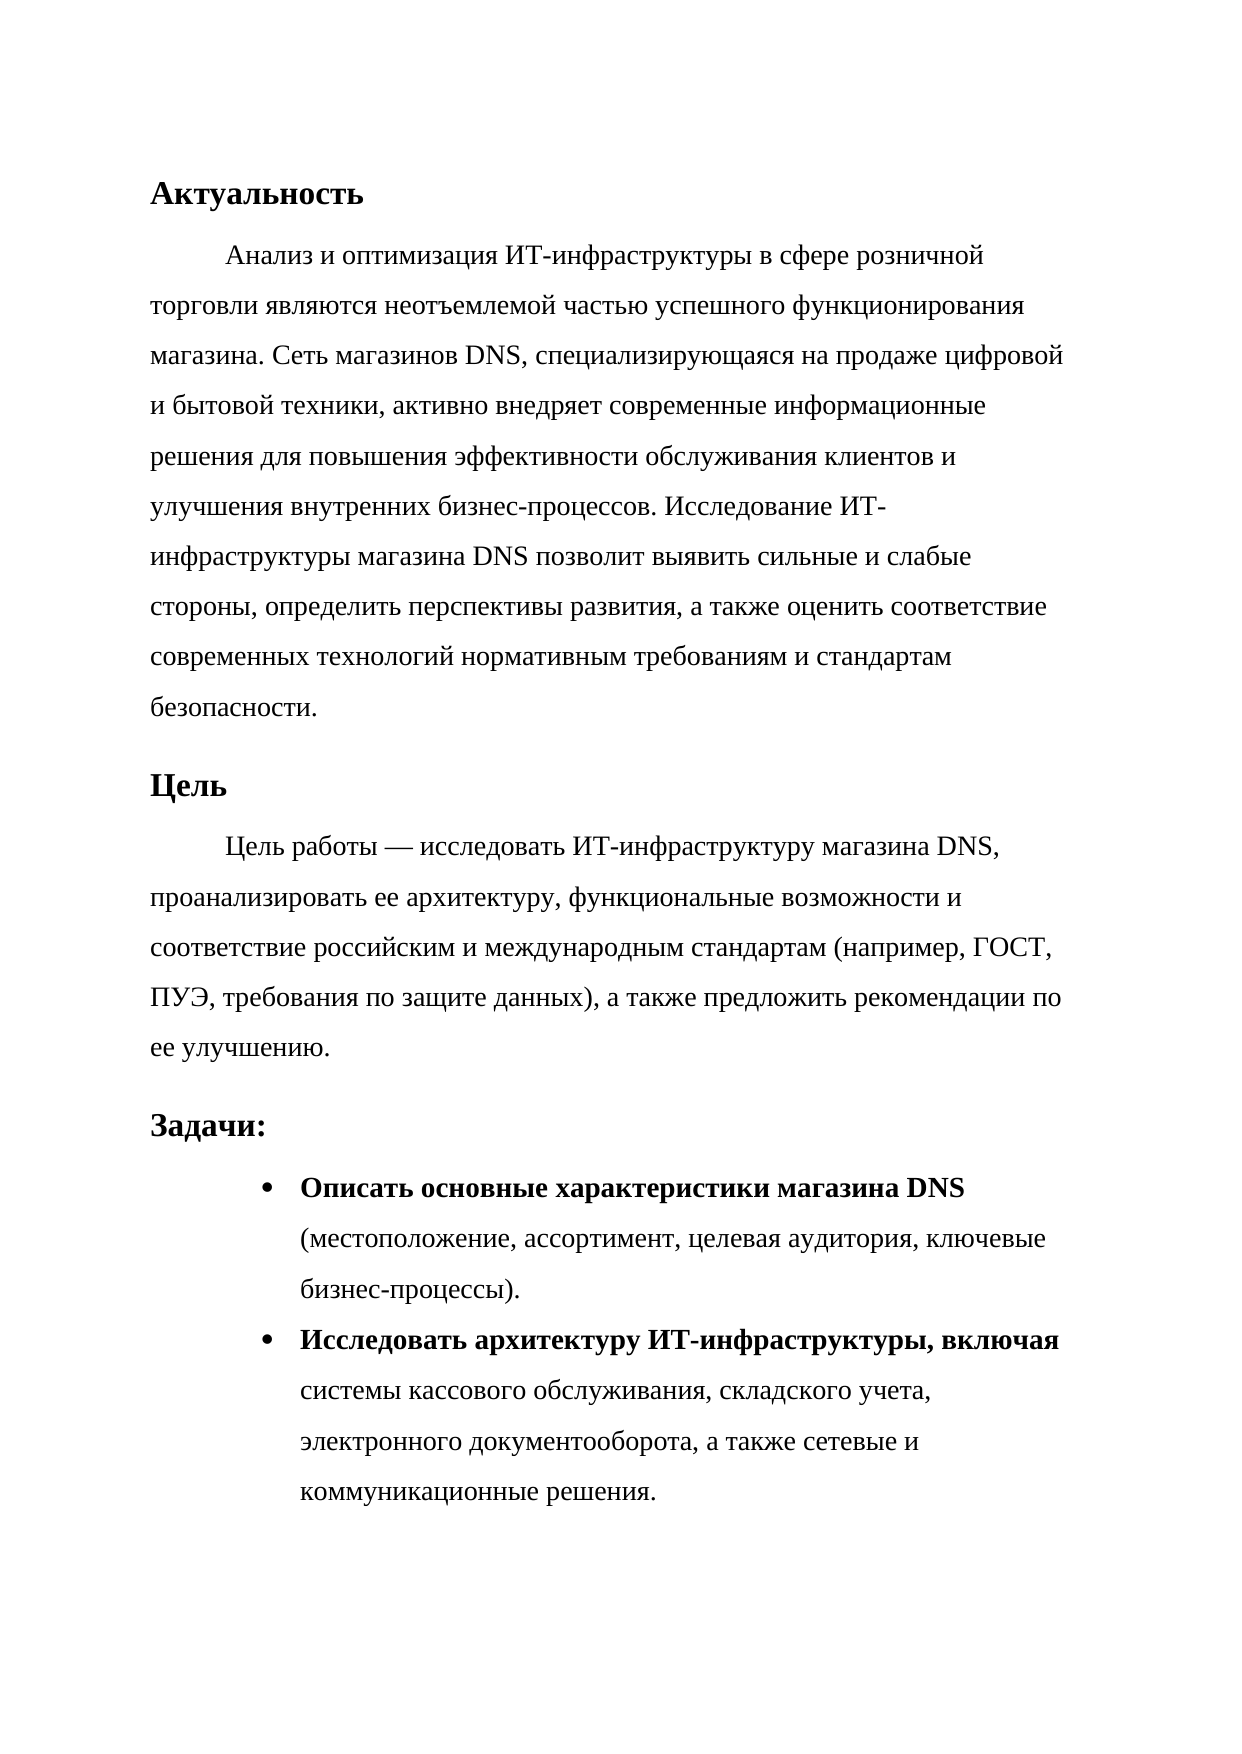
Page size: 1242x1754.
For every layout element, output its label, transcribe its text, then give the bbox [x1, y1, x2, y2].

subtitle Задачи: [150, 1106, 1092, 1144]
text Цель работы — исследовать ИТ-инфраструктуру магазина DNS, проанализировать ее архитектуру, функциональные возможности и соответствие российским и международным стандартам (например, ГОСТ, ПУЭ, требования по защите данных), а также предложить рекомендации по ее улучшению. [150, 829, 1077, 1063]
text Анализ и оптимизация ИТ-инфраструктуры в сфере розничной торговли являются неотъемлемой частью успешного функционирования магазина. Сеть магазинов DNS, специализирующаяся на продаже цифровой и бытовой техники, активно внедряет современные информационные решения для повышения эффективности обслуживания клиентов и улучшения внутренних бизнес-процессов. Исследование ИТ-инфраструктуры магазина DNS позволит выявить сильные и слабые стороны, определить перспективы развития, а также оценить соответствие современных технологий нормативным требованиям и стандартам безопасности. [150, 238, 1077, 722]
list Описать основные характеристики магазина DNS (местоположение, ассортимент, целевая аудитория, ключевые бизнес-процессы). [262, 1170, 1077, 1304]
subtitle Цель [150, 765, 1092, 803]
subtitle Актуальность [150, 173, 1092, 211]
list Исследовать архитектуру ИТ-инфраструктуры, включая системы кассового обслуживания, складского учета, электронного документооборота, а также сетевые и коммуникационные решения. [262, 1322, 1077, 1506]
